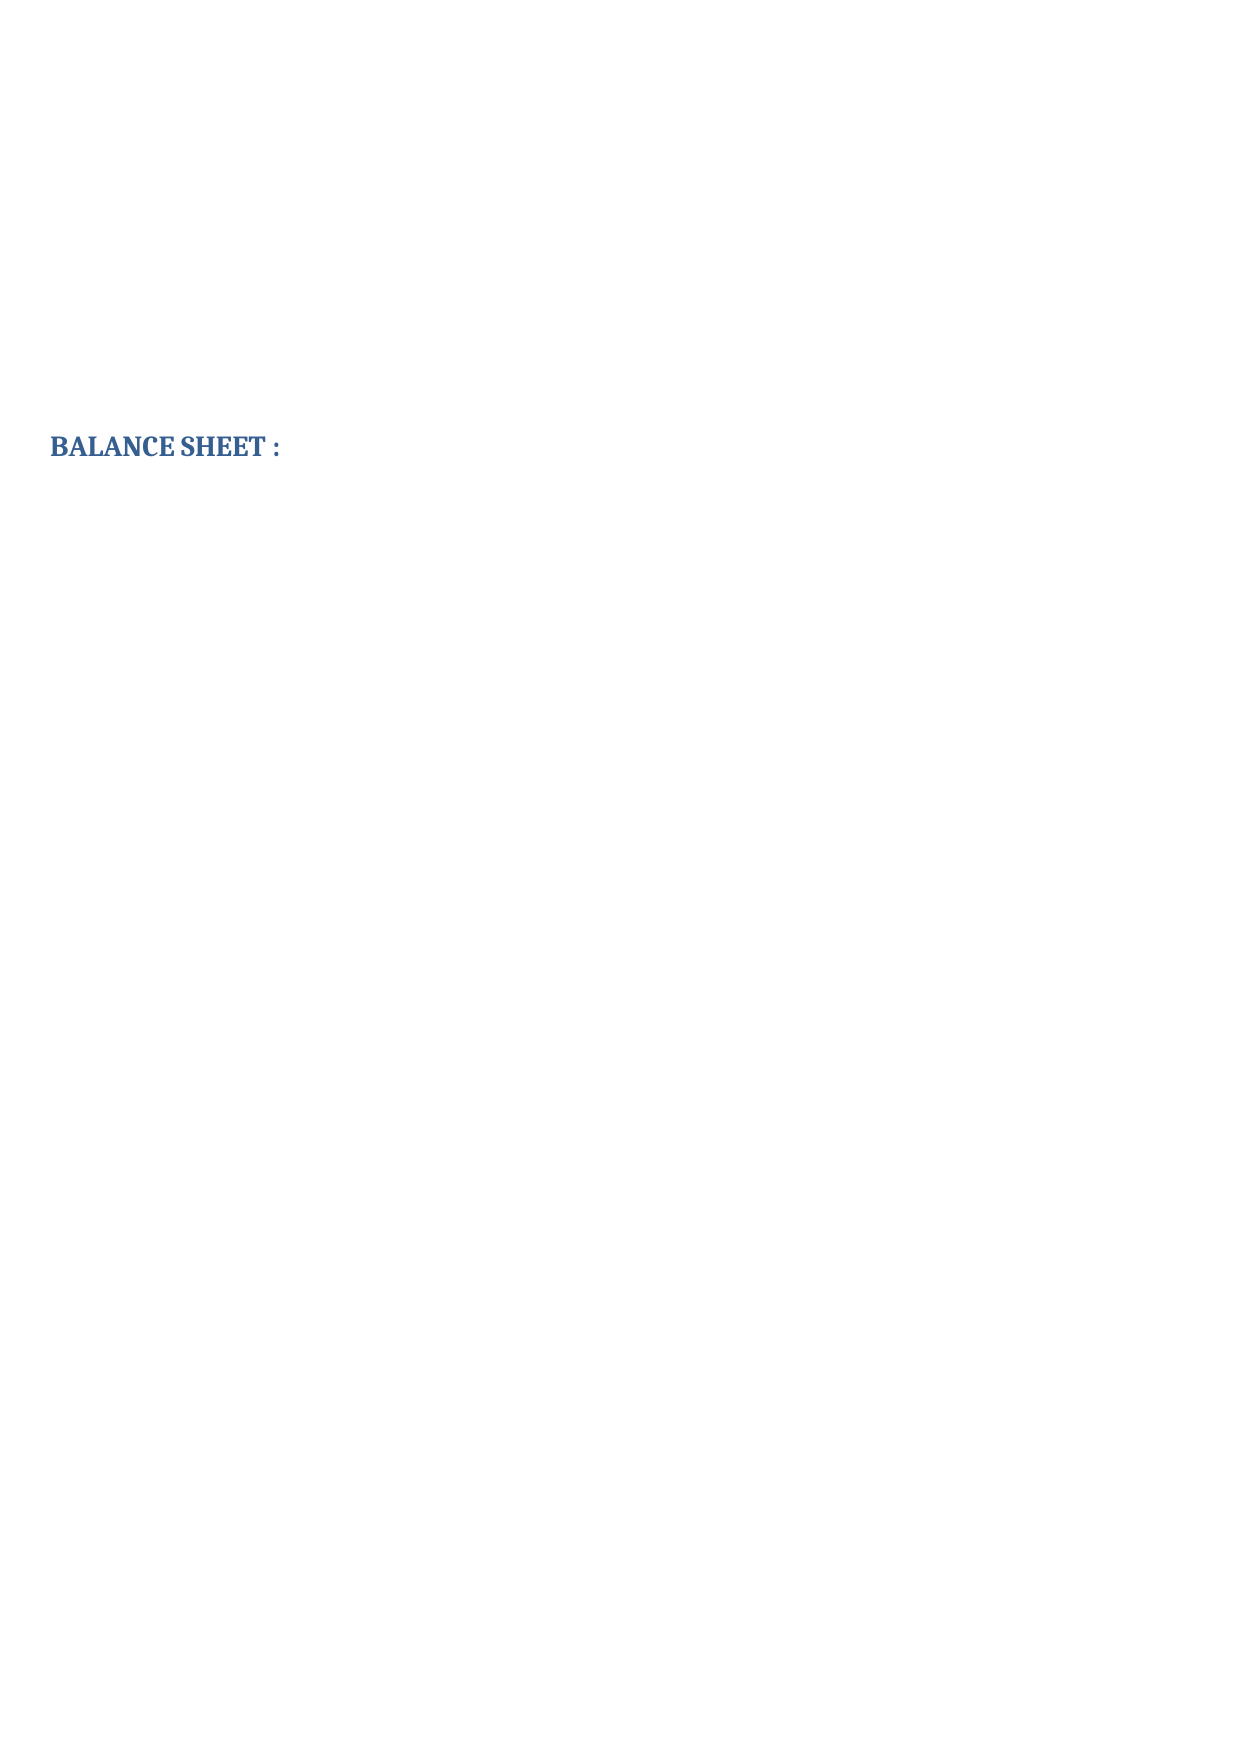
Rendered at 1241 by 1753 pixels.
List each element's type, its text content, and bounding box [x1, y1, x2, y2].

subtitle BALANCE SHEET : [50, 430, 1228, 464]
